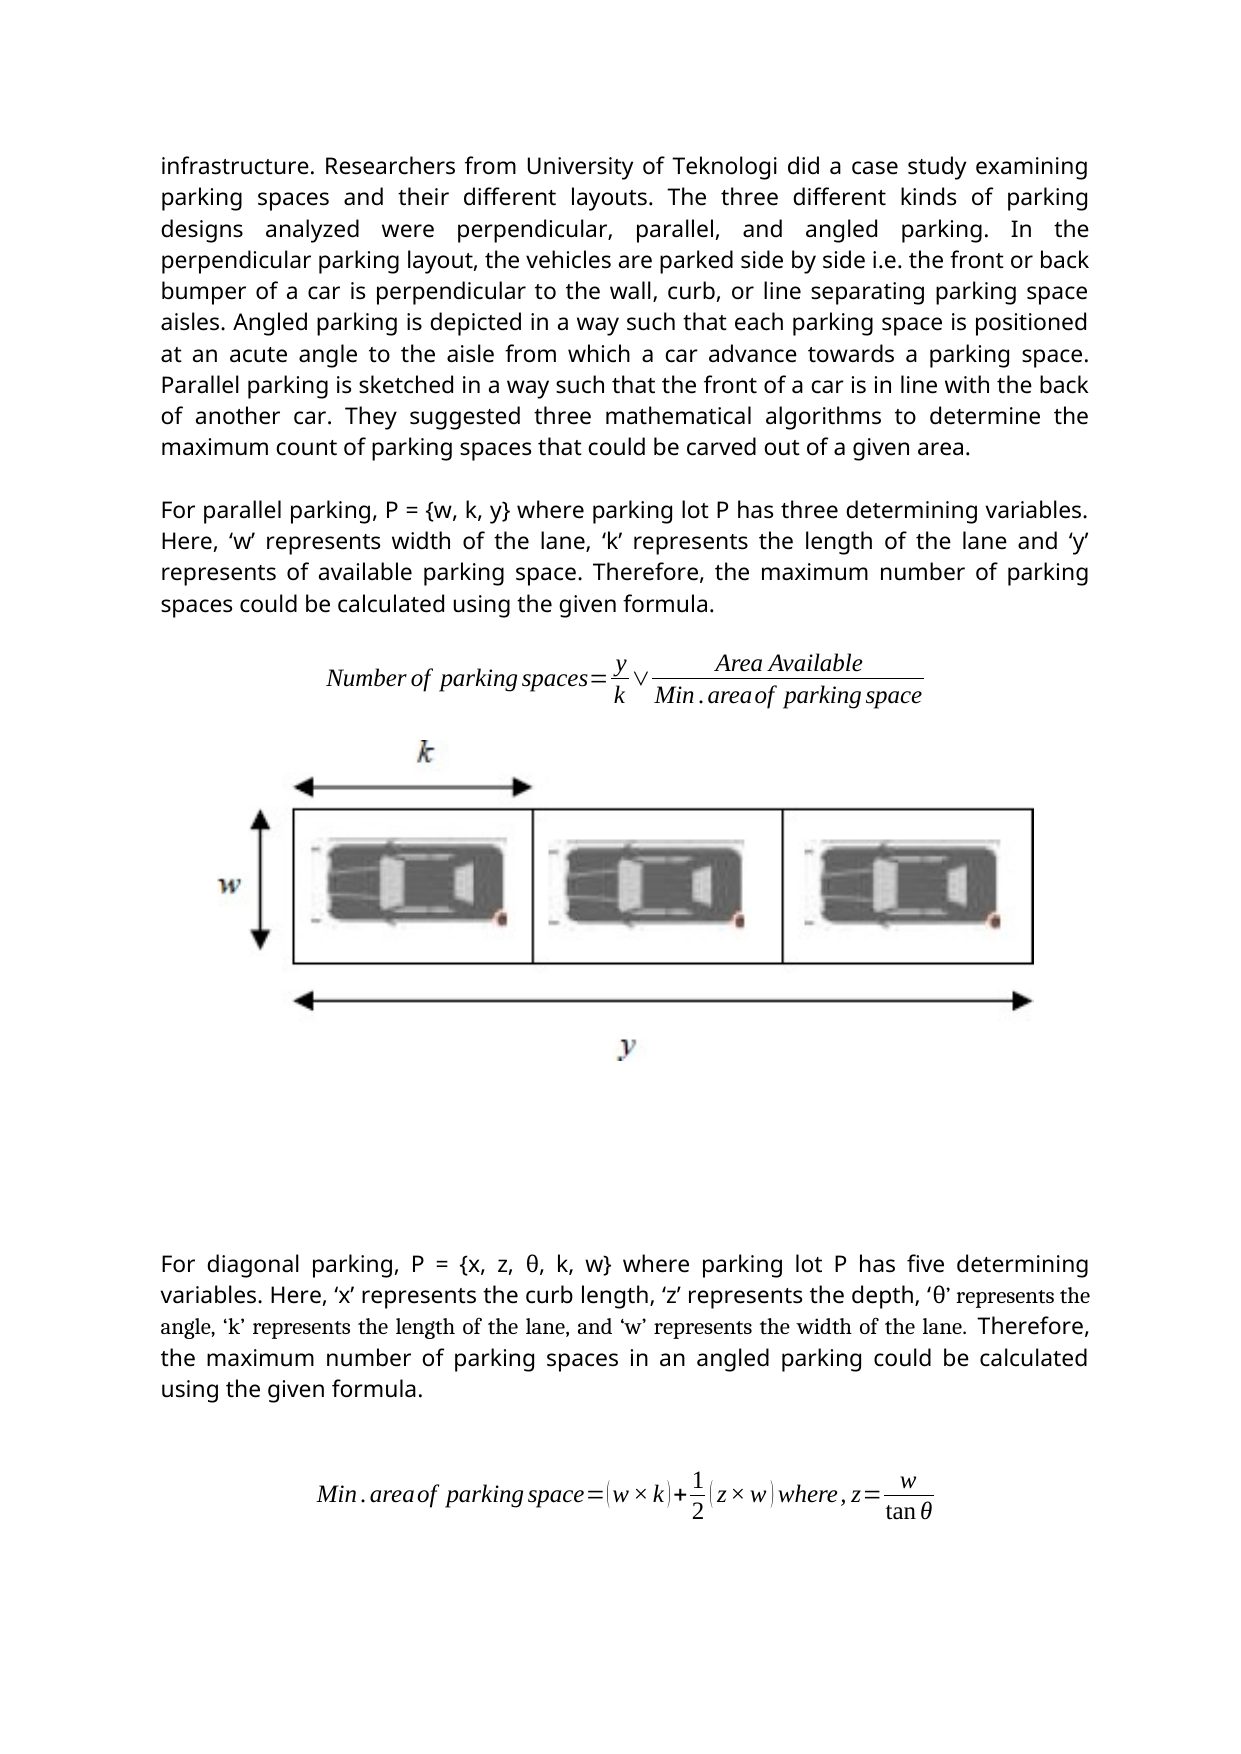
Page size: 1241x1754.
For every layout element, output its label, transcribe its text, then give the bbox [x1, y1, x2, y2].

text For parallel parking, P = {w, k, y} where parking lot P has three determining variables. Here, ‘w’ represents width of the lane, ‘k’ represents the length of the lane and ‘y’ represents of available parking space. Therefore, the maximum number of parking spaces could be calculated using the given formula. [160, 494, 1090, 619]
picture [217, 740, 1034, 1061]
text For diagonal parking, P = {x, z, θ, k, w} where parking lot P has five determining variables. Here, ‘x’ represents the curb length, ‘z’ represents the depth, ‘θ’ represents the angle, ‘k’ represents the length of the lane, and ‘w’ represents the width of the lane. Therefore, the maximum number of parking spaces in an angled parking could be calculated using the given formula. [160, 1248, 1090, 1404]
